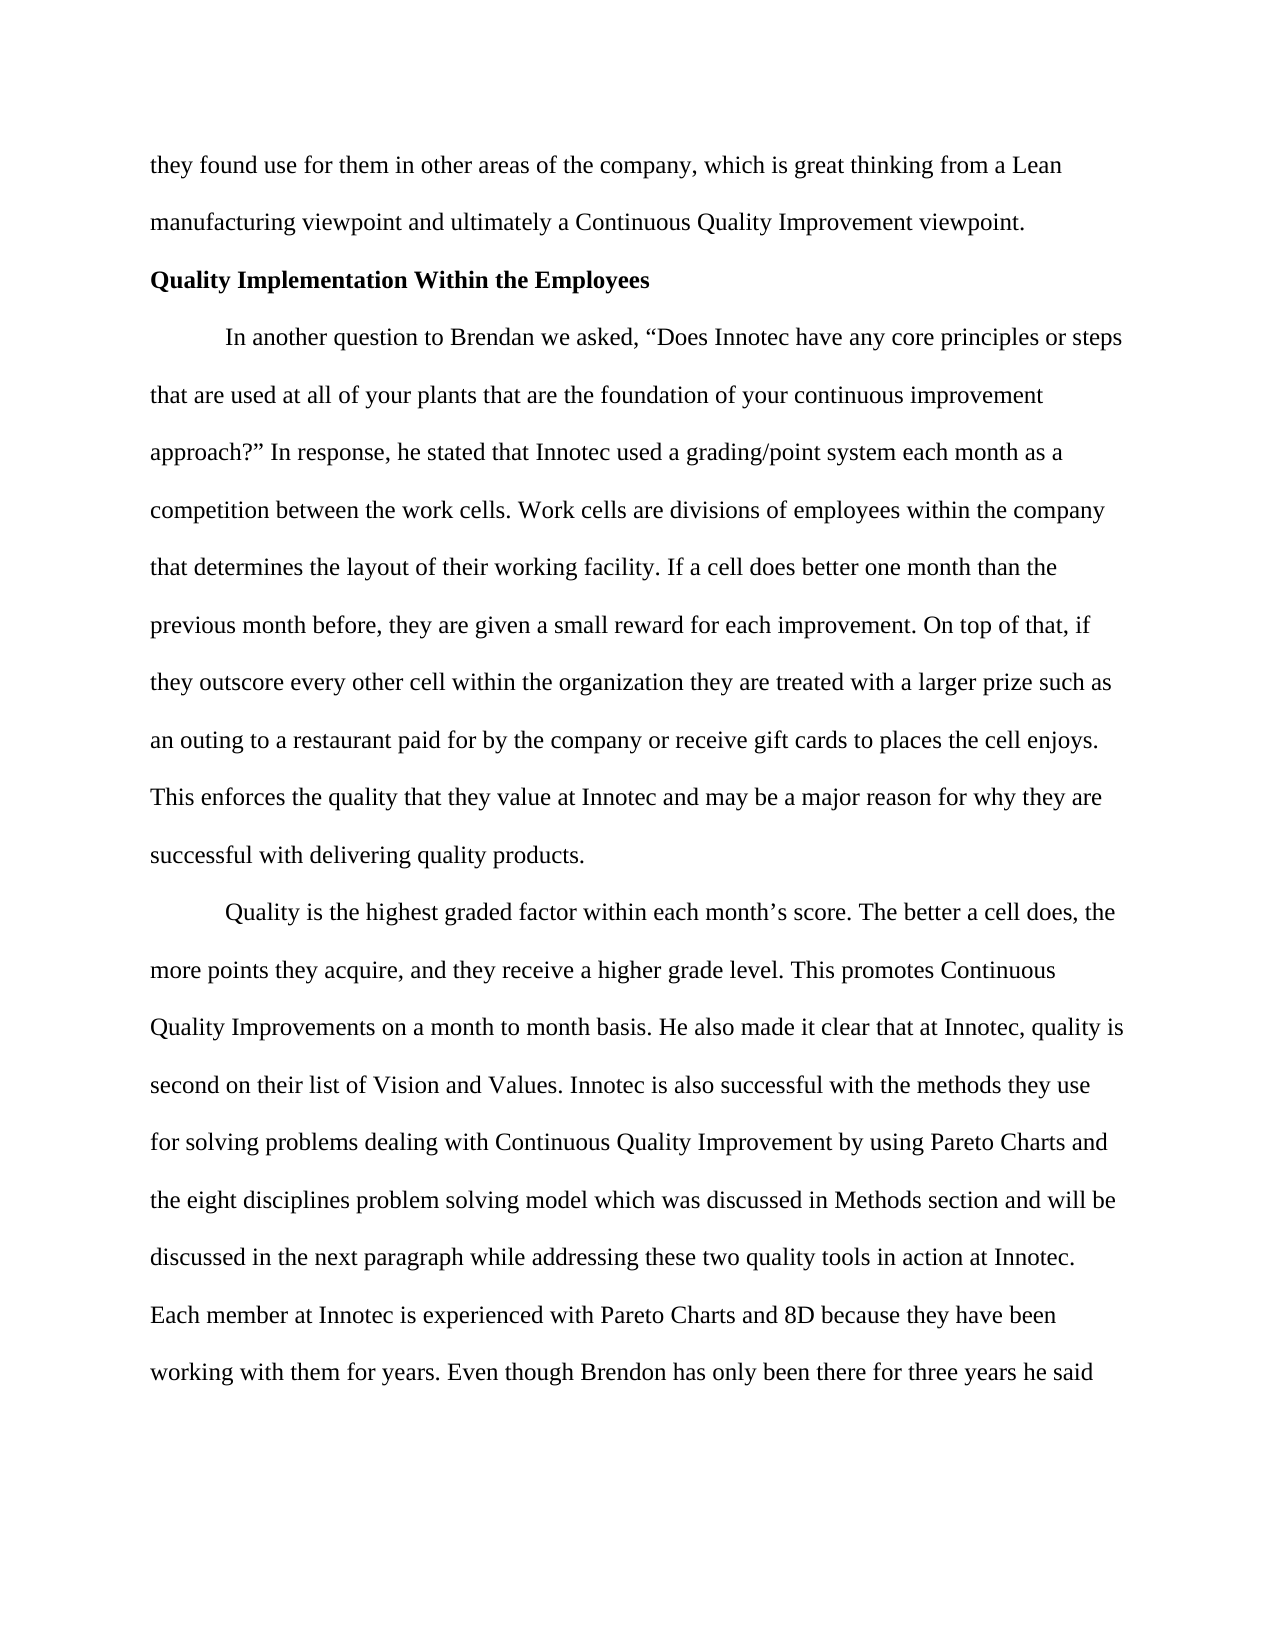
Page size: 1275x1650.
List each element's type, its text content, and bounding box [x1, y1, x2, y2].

text Quality Implementation Within the Employees [150, 265, 1125, 294]
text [150, 150, 1125, 236]
text In another question to Brendan we asked, “Does Innotec have any core principles or steps that are used at all of your plants that are the foundation of your continuous improvement approach?” In response, he stated that Innotec used a grading/point system each month as a competition between the work cells. Work cells are divisions of employees within the company that determines the layout of their working facility. If a cell does better one month than the previous month before, they are given a small reward for each improvement. On top of that, if they outscore every other cell within the organization they are treated with a larger prize such as an outing to a restaurant paid for by the company or receive gift cards to places the cell enjoys. This enforces the quality that they value at Innotec and may be a major reason for why they are successful with delivering quality products. [150, 322, 1125, 869]
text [150, 897, 1125, 1386]
